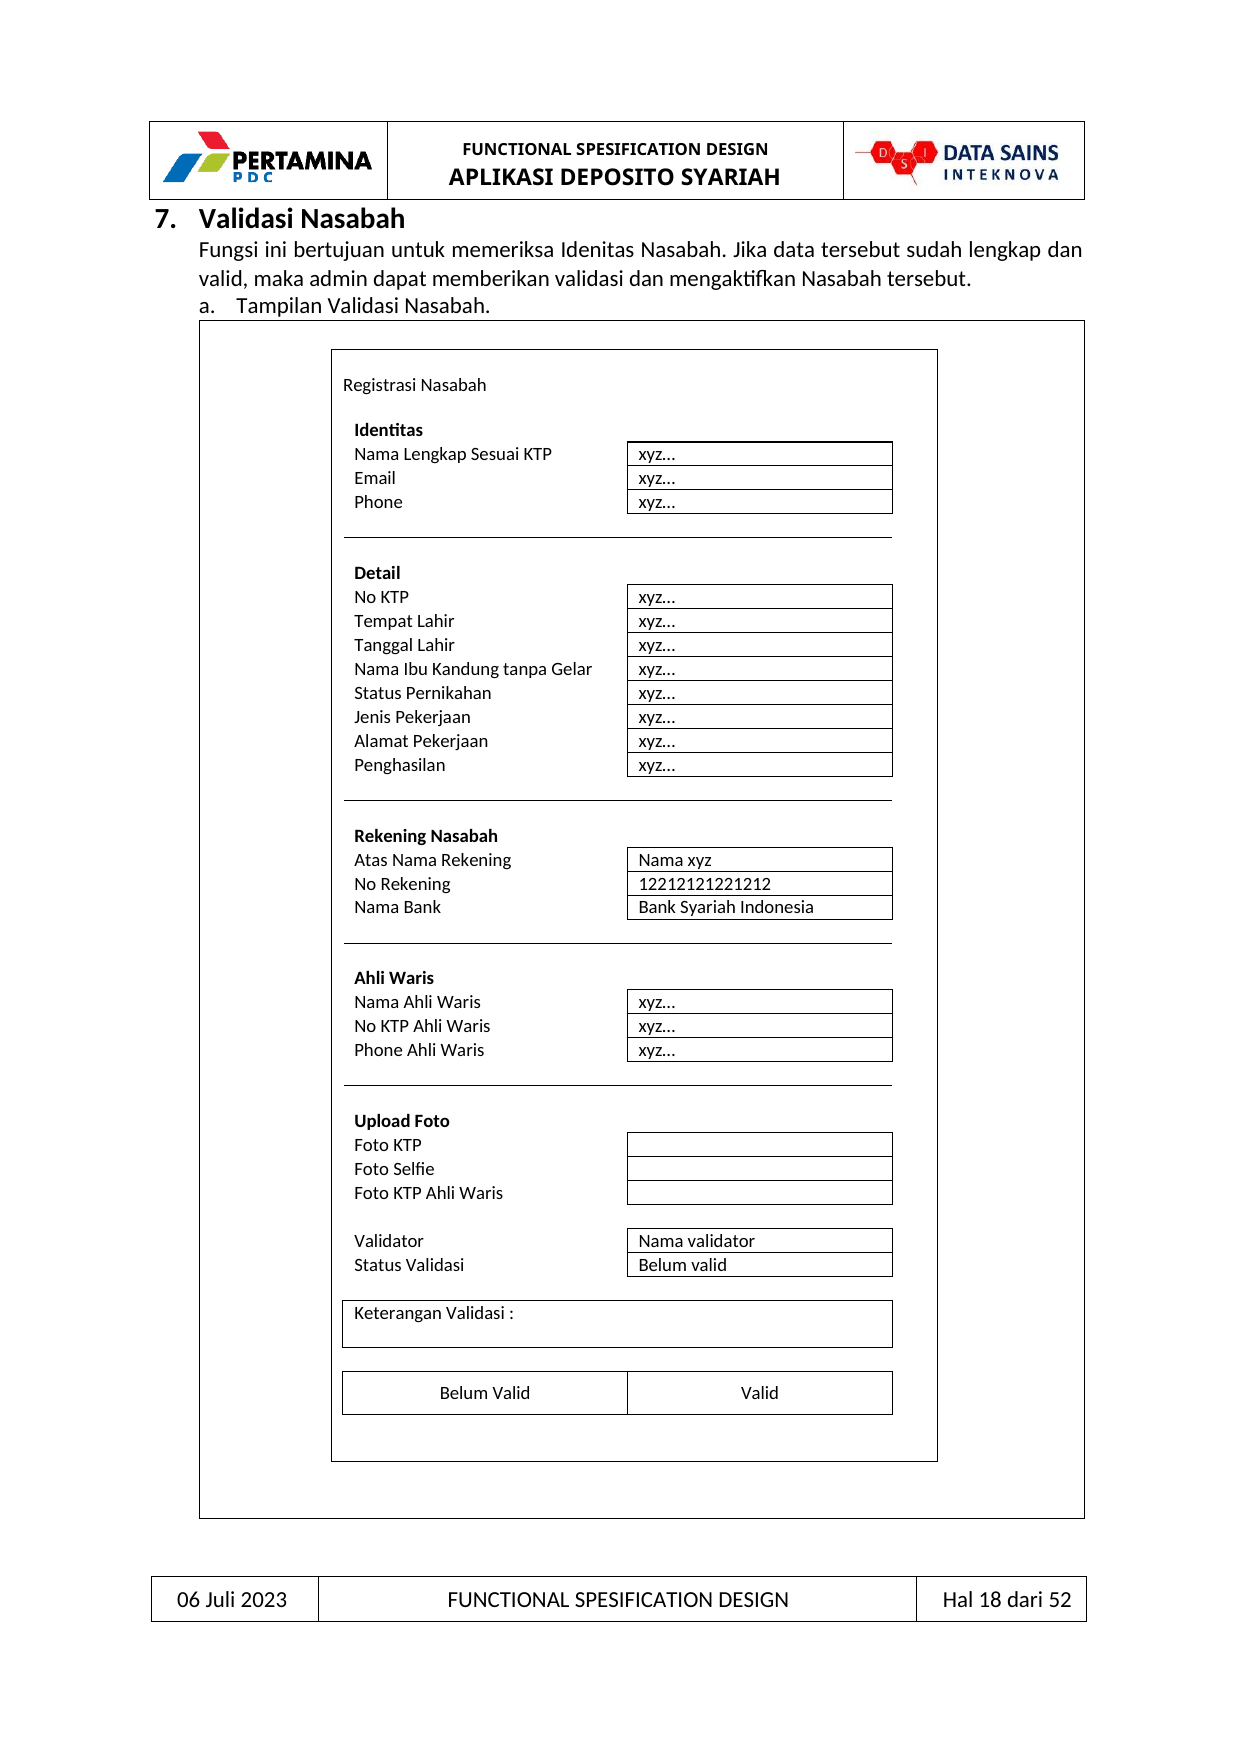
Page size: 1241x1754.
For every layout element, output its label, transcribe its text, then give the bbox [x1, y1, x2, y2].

table_header [200, 321, 1084, 1518]
picture [161, 131, 374, 182]
picture [855, 130, 1061, 192]
subtitle Validasi Nasabah [154, 200, 1084, 236]
list Tampilan Validasi Nasabah. [199, 292, 1084, 320]
text Fungsi ini bertujuan untuk memeriksa Idenitas Nasabah. Jika data tersebut sudah lengkap dan valid, maka admin dapat memberikan validasi dan mengaktifkan Nasabah tersebut. [199, 236, 1084, 292]
